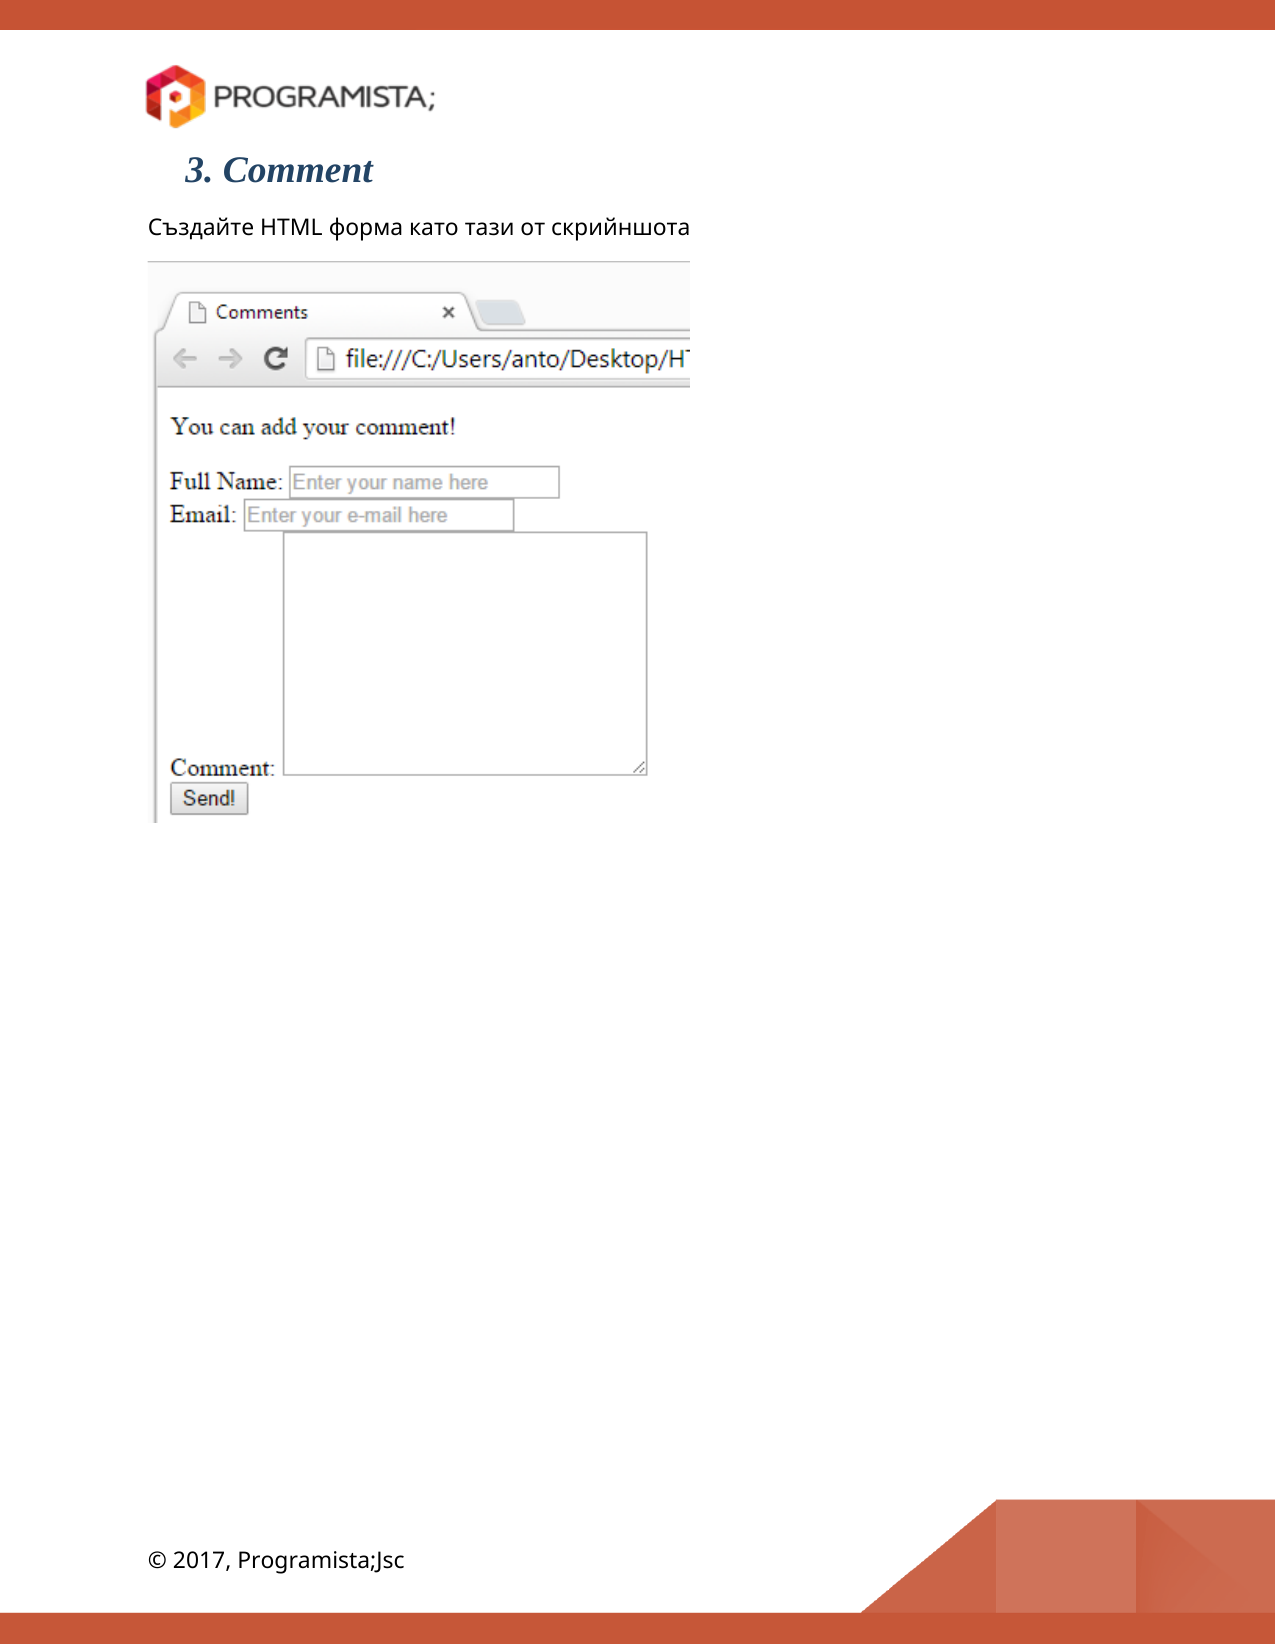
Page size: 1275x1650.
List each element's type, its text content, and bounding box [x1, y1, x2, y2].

picture [147, 261, 690, 823]
picture [142, 42, 438, 149]
picture [0, 0, 1275, 30]
text Създайте HTML форма като тази от скрийншота [148, 211, 1127, 242]
list Comment [185, 148, 1127, 191]
